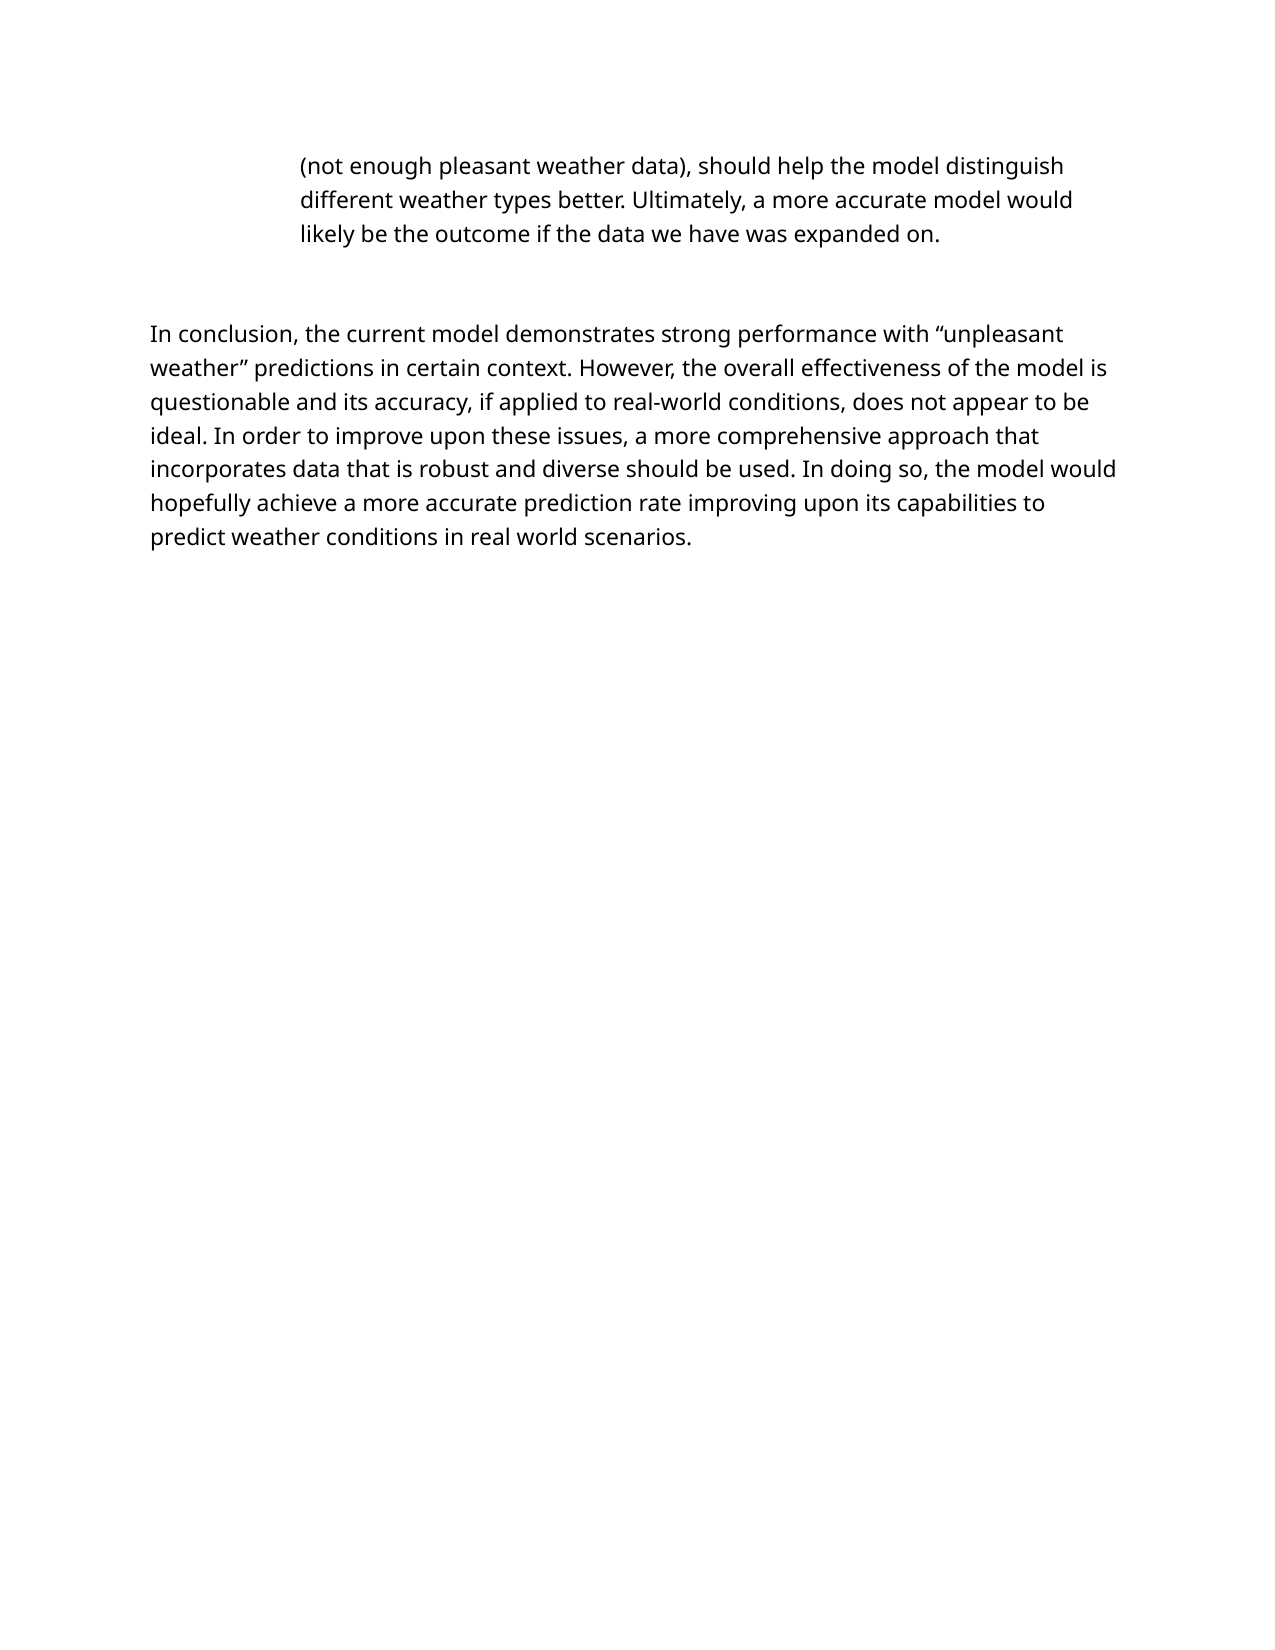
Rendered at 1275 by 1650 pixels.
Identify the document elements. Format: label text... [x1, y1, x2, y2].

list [262, 150, 1125, 249]
text In conclusion, the current model demonstrates strong performance with “unpleasant weather” predictions in certain context. However, the overall effectiveness of the model is questionable and its accuracy, if applied to real-world conditions, does not appear to be ideal. In order to improve upon these issues, a more comprehensive approach that incorporates data that is robust and diverse should be used. In doing so, the model would hopefully achieve a more accurate prediction rate improving upon its capabilities to predict weather conditions in real world scenarios. [150, 318, 1125, 552]
